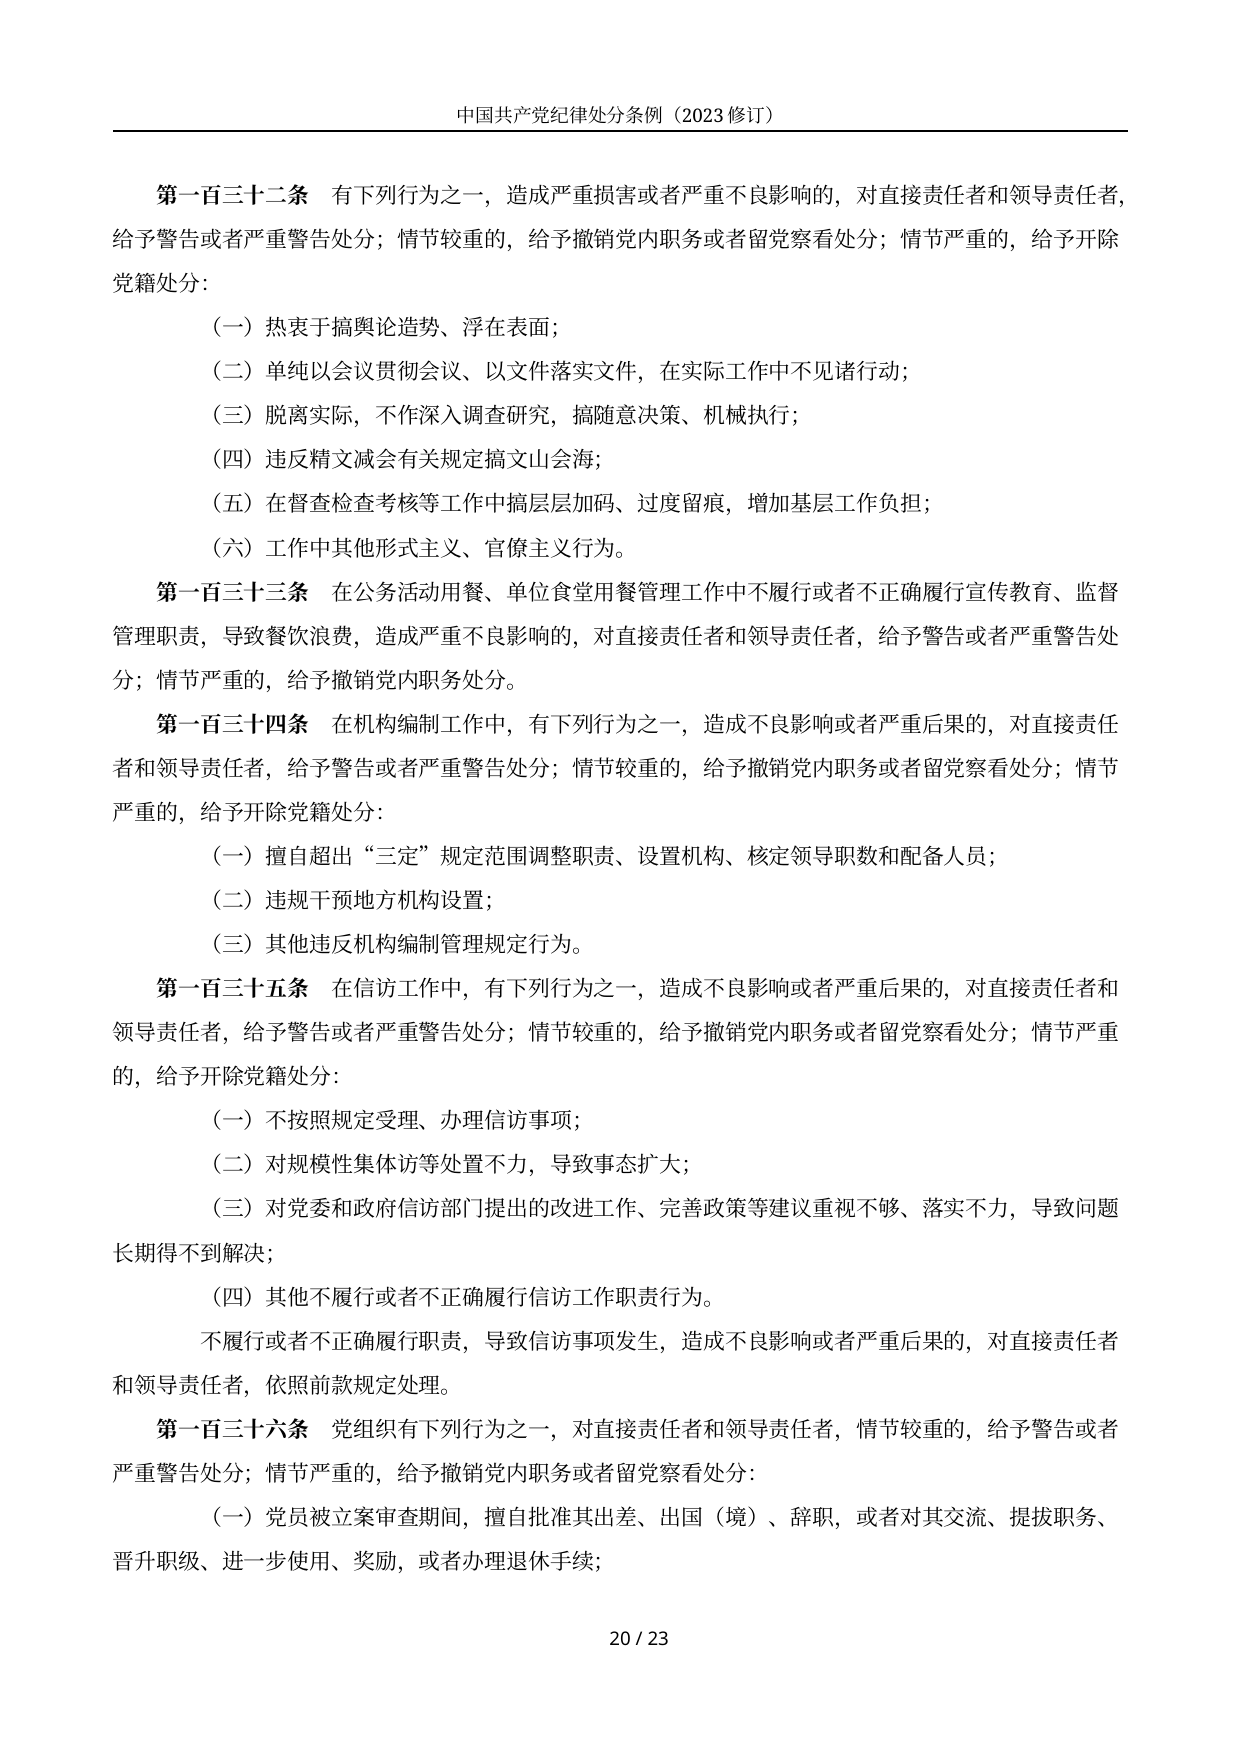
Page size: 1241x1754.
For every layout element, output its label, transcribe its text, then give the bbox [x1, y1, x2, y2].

text （一）党员被立案审查期间，擅自批准其出差、出国（境）、辞职，或者对其交流、提拔职务、晋升职级、进一步使用、奖励，或者办理退休手续； [112, 1494, 1128, 1582]
text （三）其他违反机构编制管理规定行为。 [112, 921, 1128, 965]
text （三）对党委和政府信访部门提出的改进工作、完善政策等建议重视不够、落实不力，导致问题长期得不到解决； [112, 1185, 1128, 1273]
text （四）其他不履行或者不正确履行信访工作职责行为。 [112, 1273, 1128, 1318]
text （二）单纯以会议贯彻会议、以文件落实文件，在实际工作中不见诸行动； [112, 348, 1128, 392]
text （五）在督查检查考核等工作中搞层层加码、过度留痕，增加基层工作负担； [112, 480, 1128, 524]
text 不履行或者不正确履行职责，导致信访事项发生，造成不良影响或者严重后果的，对直接责任者和领导责任者，依照前款规定处理。 [112, 1318, 1128, 1406]
text （四）违反精文减会有关规定搞文山会海； [112, 436, 1128, 480]
text 第一百三十四条 在机构编制工作中，有下列行为之一，造成不良影响或者严重后果的，对直接责任者和领导责任者，给予警告或者严重警告处分；情节较重的，给予撤销党内职务或者留党察看处分；情节严重的，给予开除党籍处分： [112, 701, 1128, 833]
text （二）对规模性集体访等处置不力，导致事态扩大； [112, 1141, 1128, 1185]
text （一）热衷于搞舆论造势、浮在表面； [112, 304, 1128, 348]
text 第一百三十五条 在信访工作中，有下列行为之一，造成不良影响或者严重后果的，对直接责任者和领导责任者，给予警告或者严重警告处分；情节较重的，给予撤销党内职务或者留党察看处分；情节严重的，给予开除党籍处分： [112, 965, 1128, 1097]
text 第一百三十二条 有下列行为之一，造成严重损害或者严重不良影响的，对直接责任者和领导责任者，给予警告或者严重警告处分；情节较重的，给予撤销党内职务或者留党察看处分；情节严重的，给予开除党籍处分： [112, 172, 1128, 304]
text （一）不按照规定受理、办理信访事项； [112, 1097, 1128, 1141]
text （一）擅自超出“三定”规定范围调整职责、设置机构、核定领导职数和配备人员； [112, 833, 1128, 877]
text （三）脱离实际，不作深入调查研究，搞随意决策、机械执行； [112, 392, 1128, 436]
text （六）工作中其他形式主义、官僚主义行为。 [112, 524, 1128, 568]
text （二）违规干预地方机构设置； [112, 877, 1128, 921]
text 第一百三十三条 在公务活动用餐、单位食堂用餐管理工作中不履行或者不正确履行宣传教育、监督管理职责，导致餐饮浪费，造成严重不良影响的，对直接责任者和领导责任者，给予警告或者严重警告处分；情节严重的，给予撤销党内职务处分。 [112, 568, 1128, 701]
text 第一百三十六条 党组织有下列行为之一，对直接责任者和领导责任者，情节较重的，给予警告或者严重警告处分；情节严重的，给予撤销党内职务或者留党察看处分： [112, 1406, 1128, 1494]
